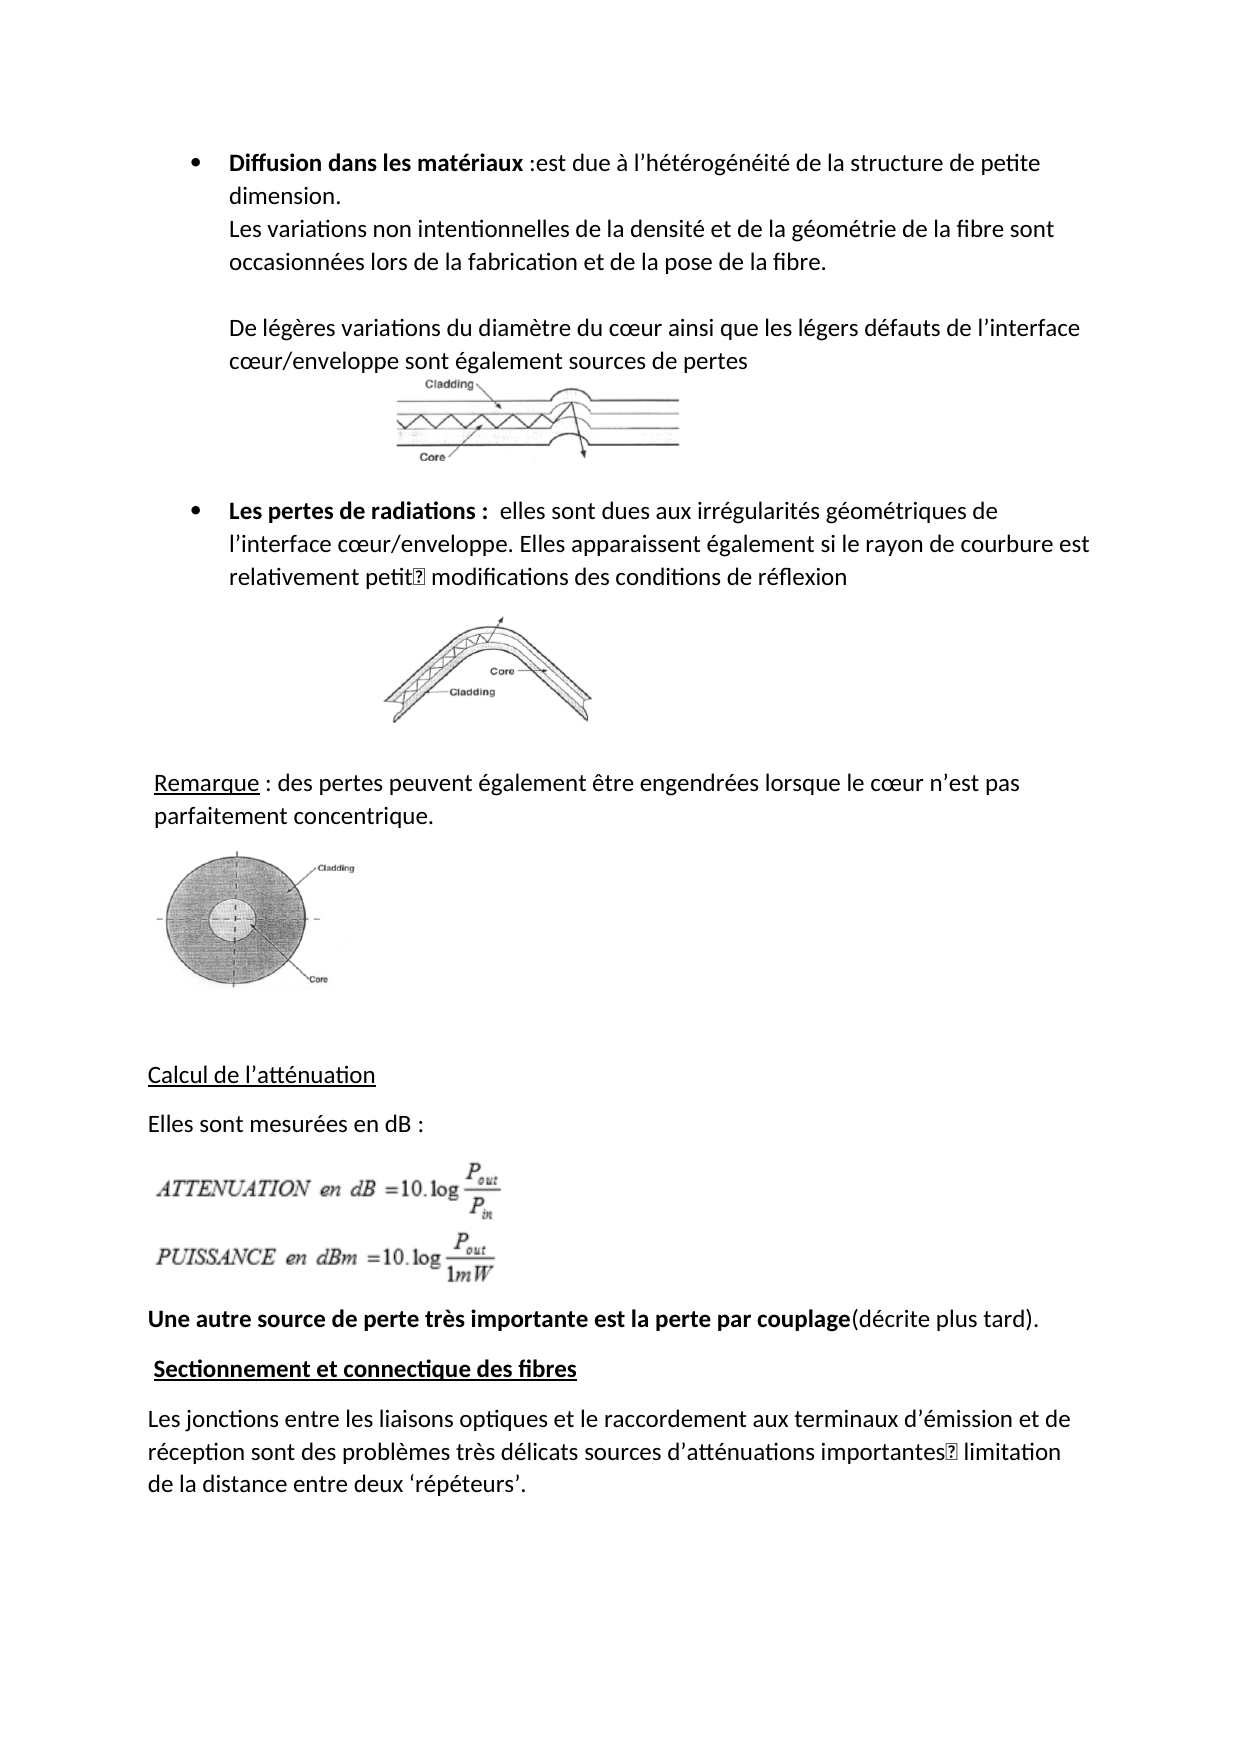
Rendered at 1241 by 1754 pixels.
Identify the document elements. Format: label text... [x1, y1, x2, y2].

text Elles sont mesurées en dB : [148, 1108, 1093, 1139]
list Les variations non intentionnelles de la densité et de la géométrie de la fibre sont occasionnées lors de la fabrication et de la pose de la fibre. [229, 213, 1093, 277]
text Les jonctions entre les liaisons optiques et le raccordement aux terminaux d’émission et de réception sont des problèmes très délicats sources d’atténuations importantes limitation de la distance entre deux ‘répéteurs’. [148, 1403, 1093, 1499]
text Remarque : des pertes peuvent également être engendrées lorsque le cœur n’est pas parfaitement concentrique. [154, 767, 1093, 831]
picture [383, 610, 593, 749]
text Calcul de l’atténuation [148, 1059, 1093, 1089]
picture [147, 1158, 514, 1285]
text Sectionnement et connectique des fibres [148, 1353, 1093, 1384]
picture [153, 850, 362, 991]
picture [383, 378, 693, 461]
text Une autre source de perte très importante est la perte par couplage(décrite plus tard). [148, 1303, 1093, 1334]
list Diffusion dans les matériaux :est due à l’hétérogénéité de la structure de petite dimension. [191, 148, 1093, 211]
list De légères variations du diamètre du cœur ainsi que les légers défauts de l’interface cœur/enveloppe sont également sources de pertes [229, 312, 1093, 376]
list Les pertes de radiations : elles sont dues aux irrégularités géométriques de l’interface cœur/enveloppe. Elles apparaissent également si le rayon de courbure est relativement petit modifications des conditions de réflexion [191, 495, 1093, 592]
